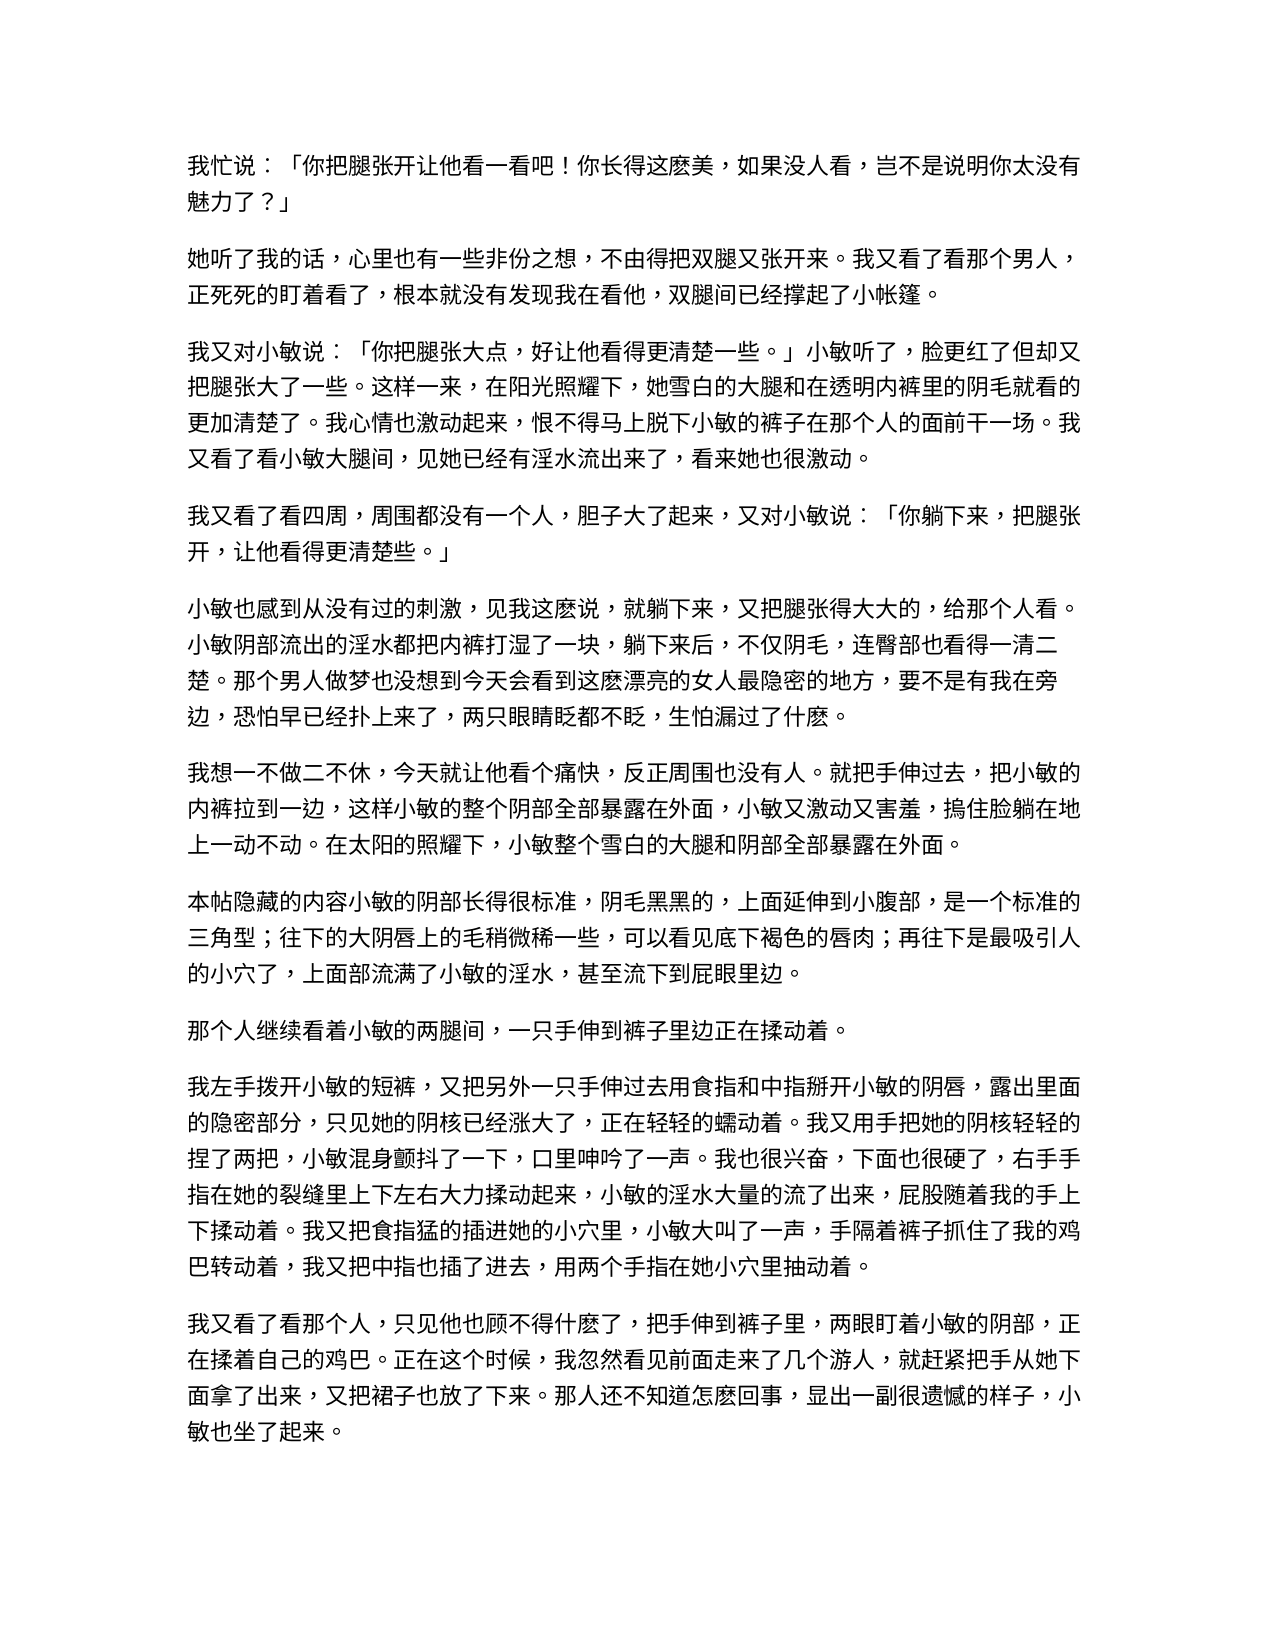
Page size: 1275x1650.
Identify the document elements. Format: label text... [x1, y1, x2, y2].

text 我忙说︰「你把腿张开让他看一看吧！你长得这麽美，如果没人看，岂不是说明你太没有魅力了？」 [187, 150, 1087, 217]
text 她听了我的话，心里也有一些非份之想，不由得把双腿又张开来。我又看了看那个男人，正死死的盯着看了，根本就没有发现我在看他，双腿间已经撑起了小帐篷。 [187, 243, 1087, 310]
text 那个人继续看着小敏的两腿间，一只手伸到裤子里边正在揉动着。 [187, 1014, 1087, 1046]
text 我又看了看那个人，只见他也顾不得什麽了，把手伸到裤子里，两眼盯着小敏的阴部，正在揉着自己的鸡巴。正在这个时候，我忽然看见前面走来了几个游人，就赶紧把手从她下面拿了出来，又把裙子也放了下来。那人还不知道怎麽回事，显出一副很遗憾的样子，小敏也坐了起来。 [187, 1308, 1087, 1447]
text 我又对小敏说︰「你把腿张大点，好让他看得更清楚一些。」小敏听了，脸更红了但却又把腿张大了一些。这样一来，在阳光照耀下，她雪白的大腿和在透明内裤里的阴毛就看的更加清楚了。我心情也激动起来，恨不得马上脱下小敏的裤子在那个人的面前干一场。我又看了看小敏大腿间，见她已经有淫水流出来了，看来她也很激动。 [187, 335, 1087, 474]
text 本帖隐藏的内容小敏的阴部长得很标准，阴毛黑黑的，上面延伸到小腹部，是一个标准的三角型；往下的大阴唇上的毛稍微稀一些，可以看见底下褐色的唇肉；再往下是最吸引人的小穴了，上面部流满了小敏的淫水，甚至流下到屁眼里边。 [187, 886, 1087, 989]
text 我想一不做二不休，今天就让他看个痛快，反正周围也没有人。就把手伸过去，把小敏的内裤拉到一边，这样小敏的整个阴部全部暴露在外面，小敏又激动又害羞，摀住脸躺在地上一动不动。在太阳的照耀下，小敏整个雪白的大腿和阴部全部暴露在外面。 [187, 757, 1087, 860]
text 小敏也感到从没有过的刺激，见我这麽说，就躺下来，又把腿张得大大的，给那个人看。小敏阴部流出的淫水都把内裤打湿了一块，躺下来后，不仅阴毛，连臀部也看得一清二楚。那个男人做梦也没想到今天会看到这麽漂亮的女人最隐密的地方，要不是有我在旁边，恐怕早已经扑上来了，两只眼睛眨都不眨，生怕漏过了什麽。 [187, 593, 1087, 732]
text 我又看了看四周，周围都没有一个人，胆子大了起来，又对小敏说︰「你躺下来，把腿张开，让他看得更清楚些。」 [187, 500, 1087, 567]
text 我左手拨开小敏的短裤，又把另外一只手伸过去用食指和中指掰开小敏的阴唇，露出里面的隐密部分，只见她的阴核已经涨大了，正在轻轻的蠕动着。我又用手把她的阴核轻轻的捏了两把，小敏混身颤抖了一下，口里呻吟了一声。我也很兴奋，下面也很硬了，右手手指在她的裂缝里上下左右大力揉动起来，小敏的淫水大量的流了出来，屁股随着我的手上下揉动着。我又把食指猛的插进她的小穴里，小敏大叫了一声，手隔着裤子抓住了我的鸡巴转动着，我又把中指也插了进去，用两个手指在她小穴里抽动着。 [187, 1071, 1087, 1282]
